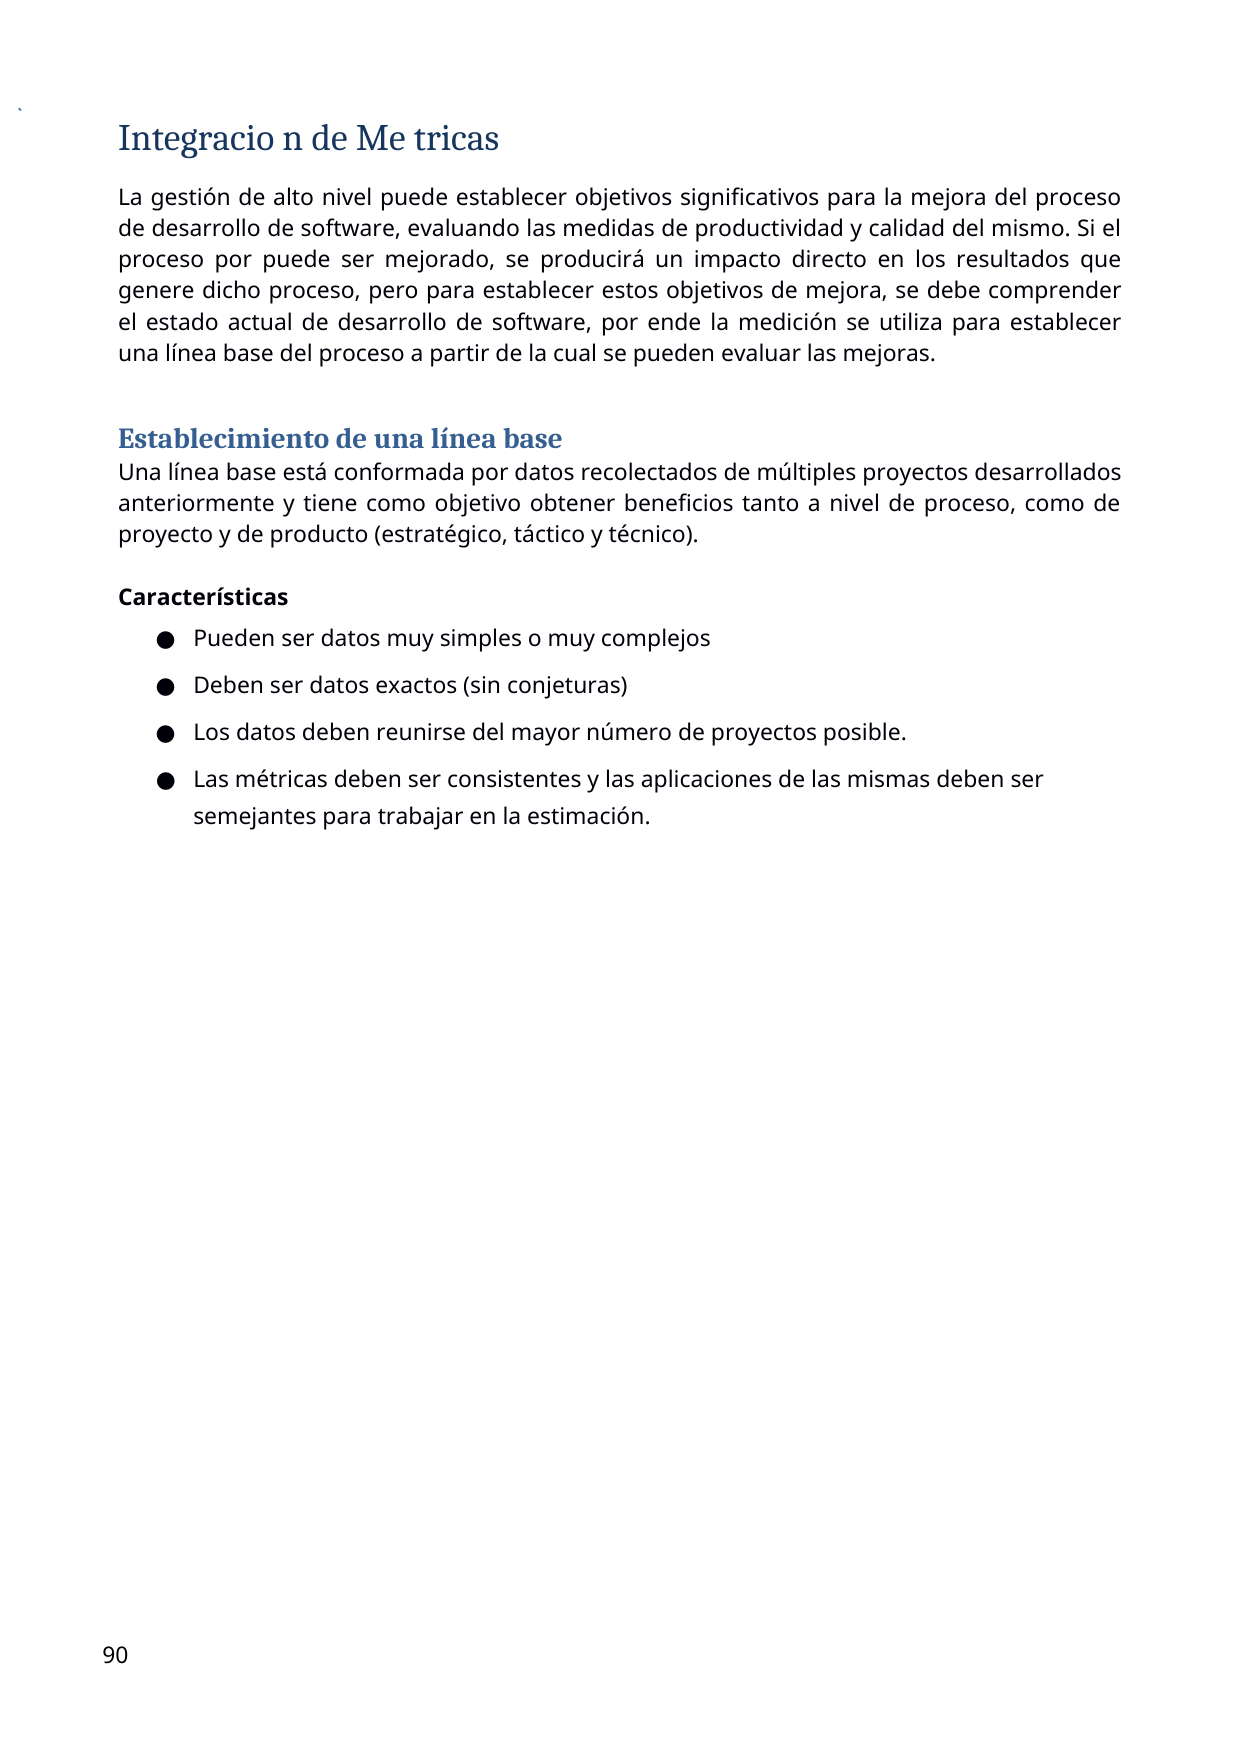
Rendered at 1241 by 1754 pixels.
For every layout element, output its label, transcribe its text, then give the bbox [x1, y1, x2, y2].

text Una línea base está conformada por datos recolectados de múltiples proyectos desarrollados anteriormente y tiene como objetivo obtener beneficios tanto a nivel de proceso, como de proyecto y de producto (estratégico, táctico y técnico). [118, 456, 1122, 549]
subtitle Establecimiento de una línea base [118, 422, 1182, 456]
subtitle Características [118, 581, 1182, 612]
list Los datos deben reunirse del mayor número de proyectos posible. [155, 706, 1182, 753]
subtitle Integracio n de Me tricas [118, 116, 1182, 159]
list Pueden ser datos muy simples o muy complejos [155, 612, 1182, 659]
text La gestión de alto nivel puede establecer objetivos significativos para la mejora del proceso de desarrollo de software, evaluando las medidas de productividad y calidad del mismo. Si el proceso por puede ser mejorado, se producirá un impacto directo en los resultados que genere dicho proceso, pero para establecer estos objetivos de mejora, se debe comprender el estado actual de desarrollo de software, por ende la medición se utiliza para establecer una línea base del proceso a partir de la cual se pueden evaluar las mejoras. [118, 181, 1123, 368]
list Deben ser datos exactos (sin conjeturas) [155, 659, 1182, 706]
list Las métricas deben ser consistentes y las aplicaciones de las mismas deben ser semejantes para trabajar en la estimación. [156, 753, 1122, 832]
